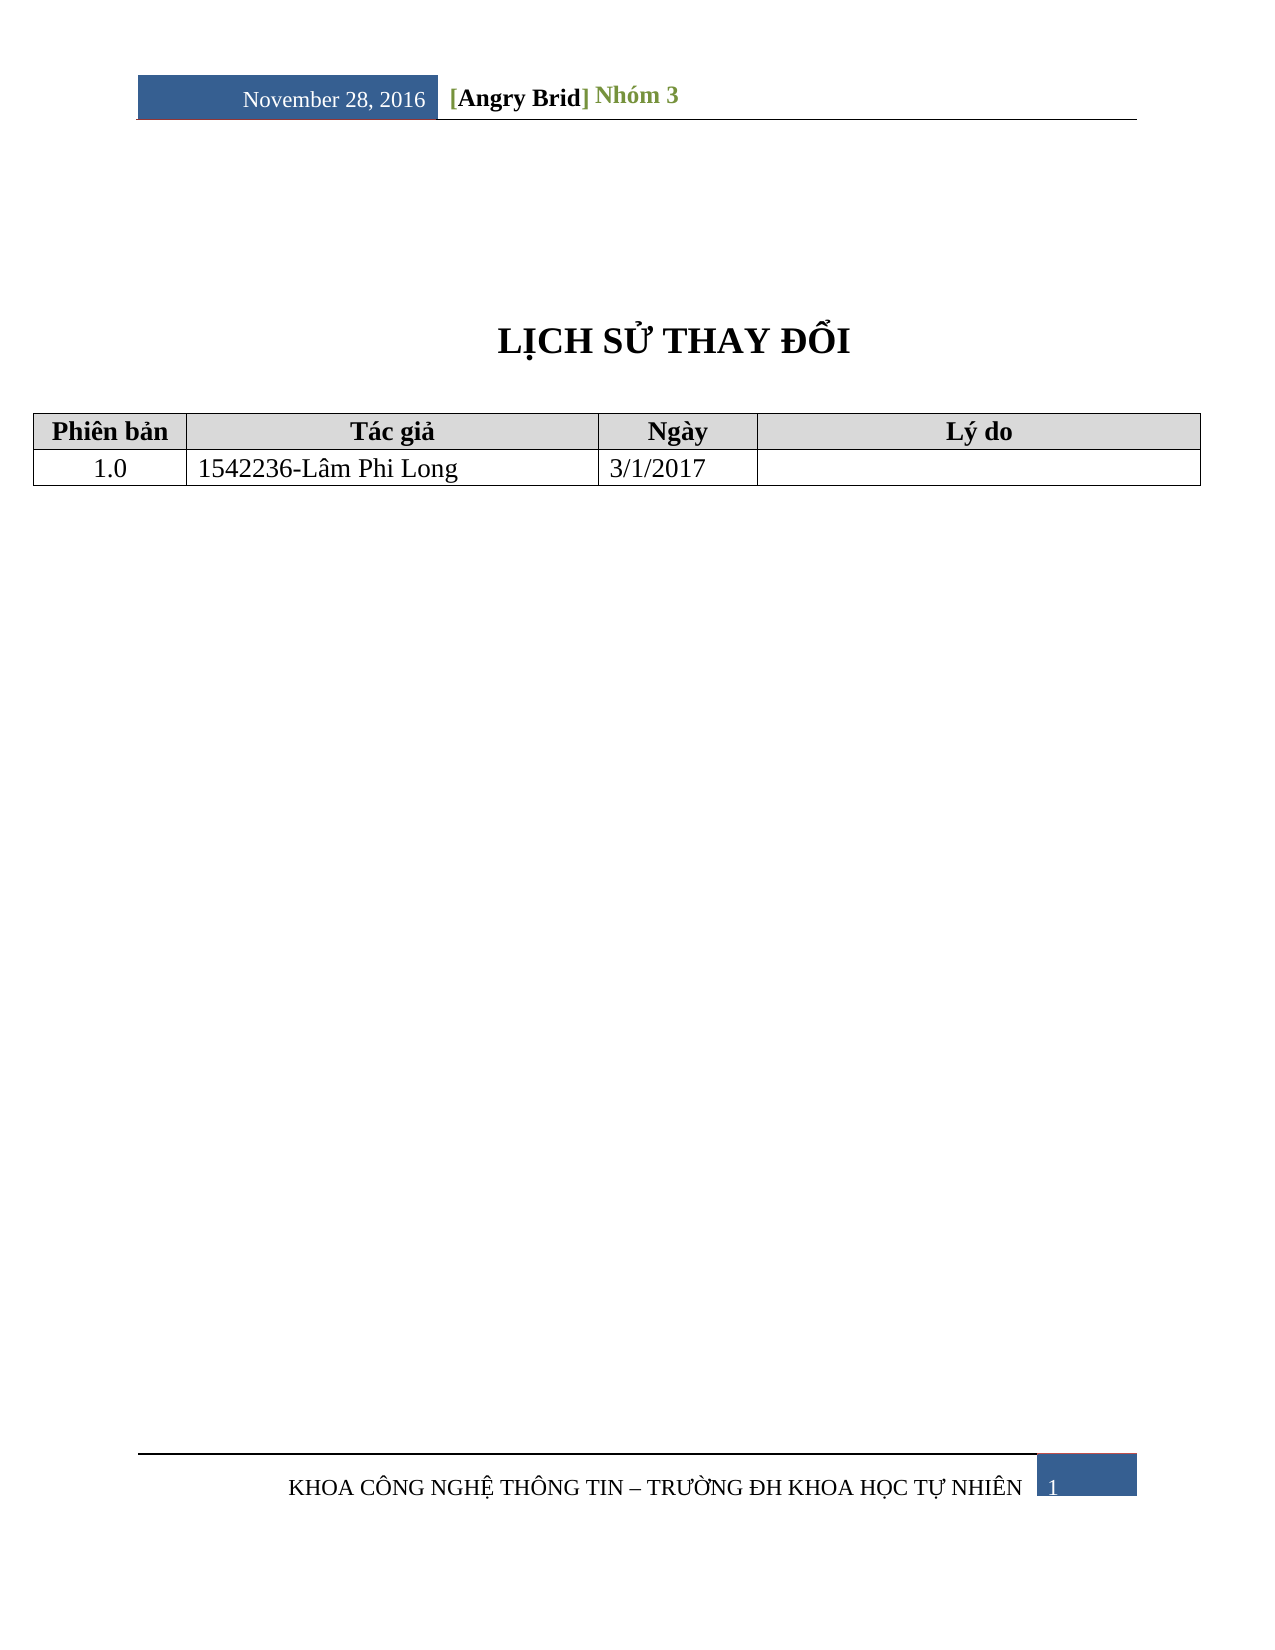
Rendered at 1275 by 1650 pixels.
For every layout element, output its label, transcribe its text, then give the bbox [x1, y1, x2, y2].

table_cell [758, 450, 1200, 485]
table_cell 3/1/2017 [599, 450, 757, 485]
table_header Tác giả [187, 414, 598, 449]
table_header Ngày [599, 414, 757, 449]
table_header Phiên bản [34, 414, 186, 449]
subtitle LỊCH SỬ THAY ĐỔI [94, 318, 851, 361]
table_cell 1542236-Lâm Phi Long [187, 450, 598, 485]
table_header Lý do [758, 414, 1200, 449]
table_cell 1.0 [34, 450, 186, 485]
